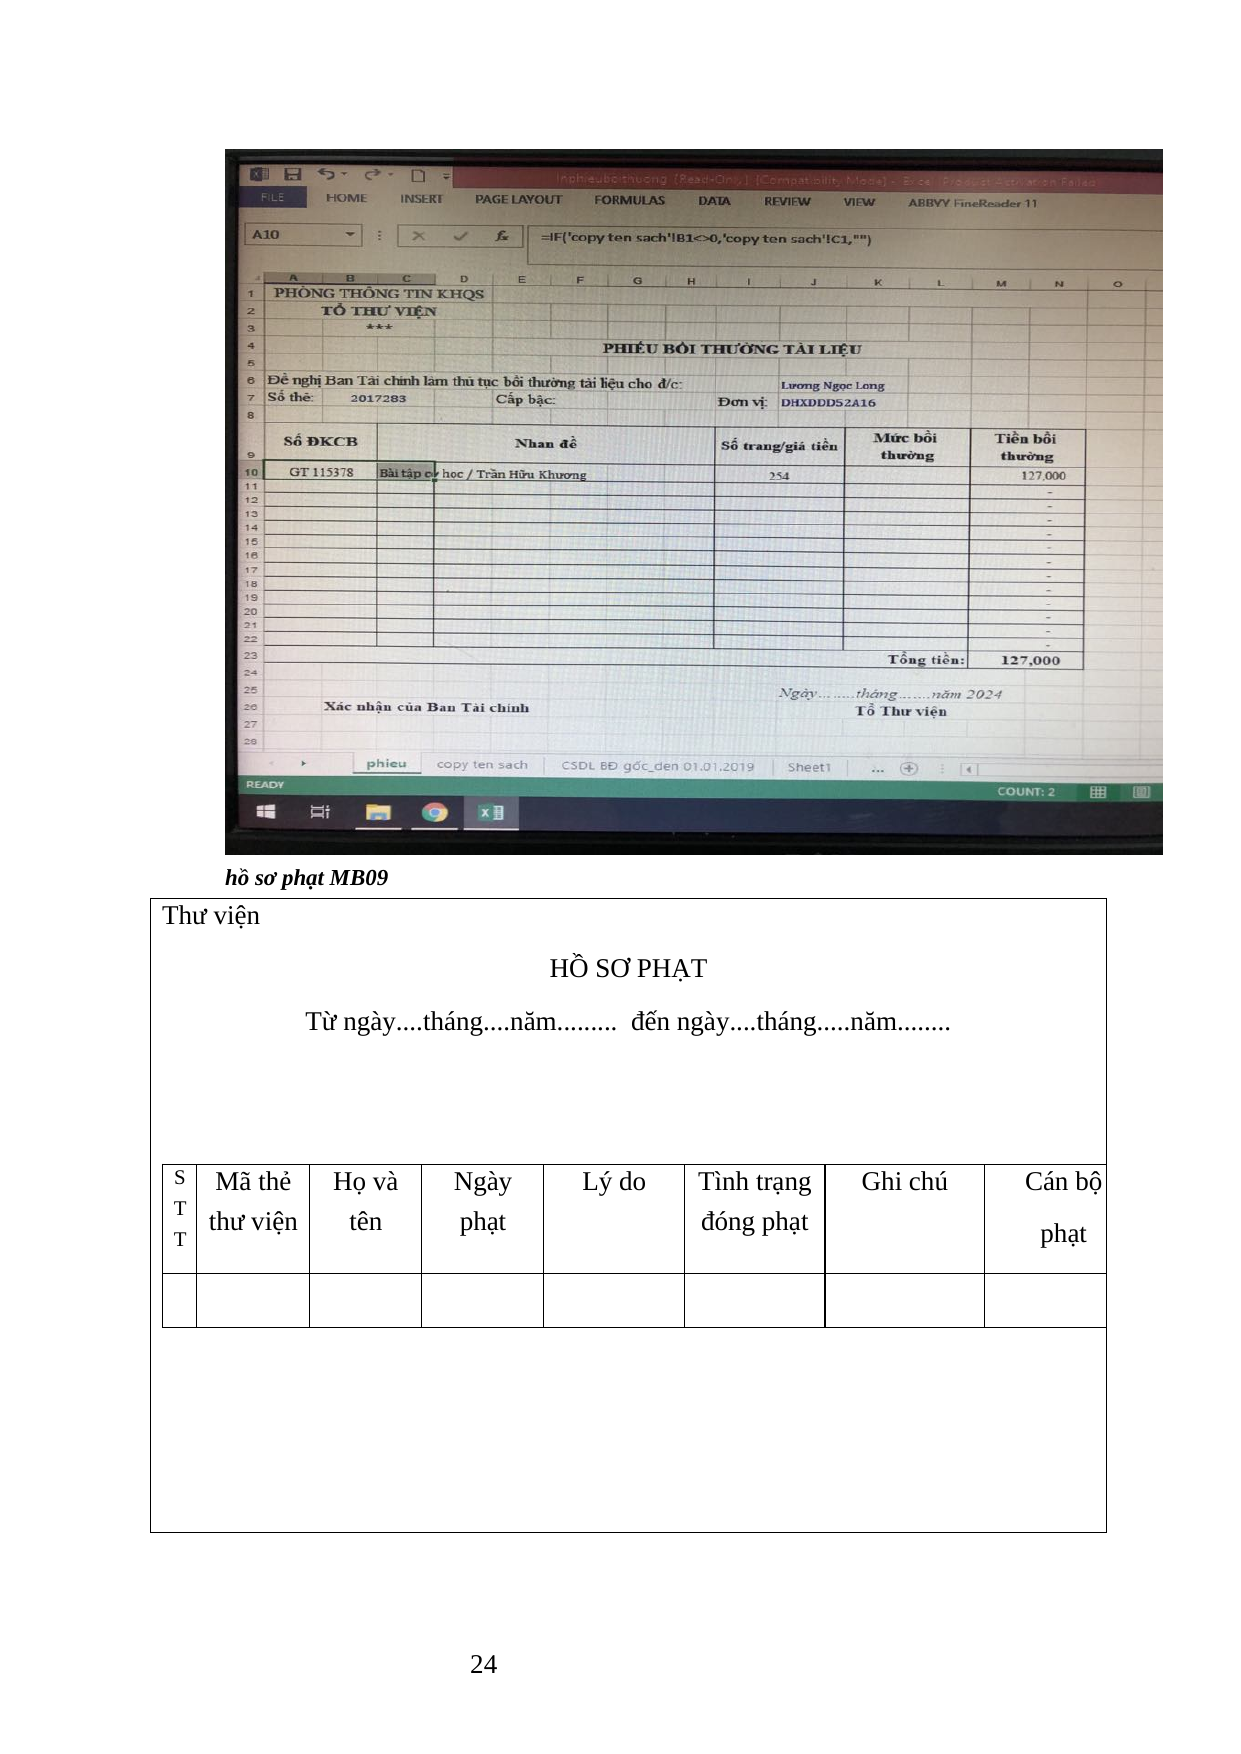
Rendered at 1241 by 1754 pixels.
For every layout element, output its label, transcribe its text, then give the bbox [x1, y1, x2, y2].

picture [225, 149, 1163, 855]
text hồ sơ phạt MB09 [225, 864, 1090, 890]
table_header Thư viện HỒ SƠ PHẠT Từ ngày....tháng....năm......... đến ngày....tháng.....năm........ [151, 899, 1106, 1532]
